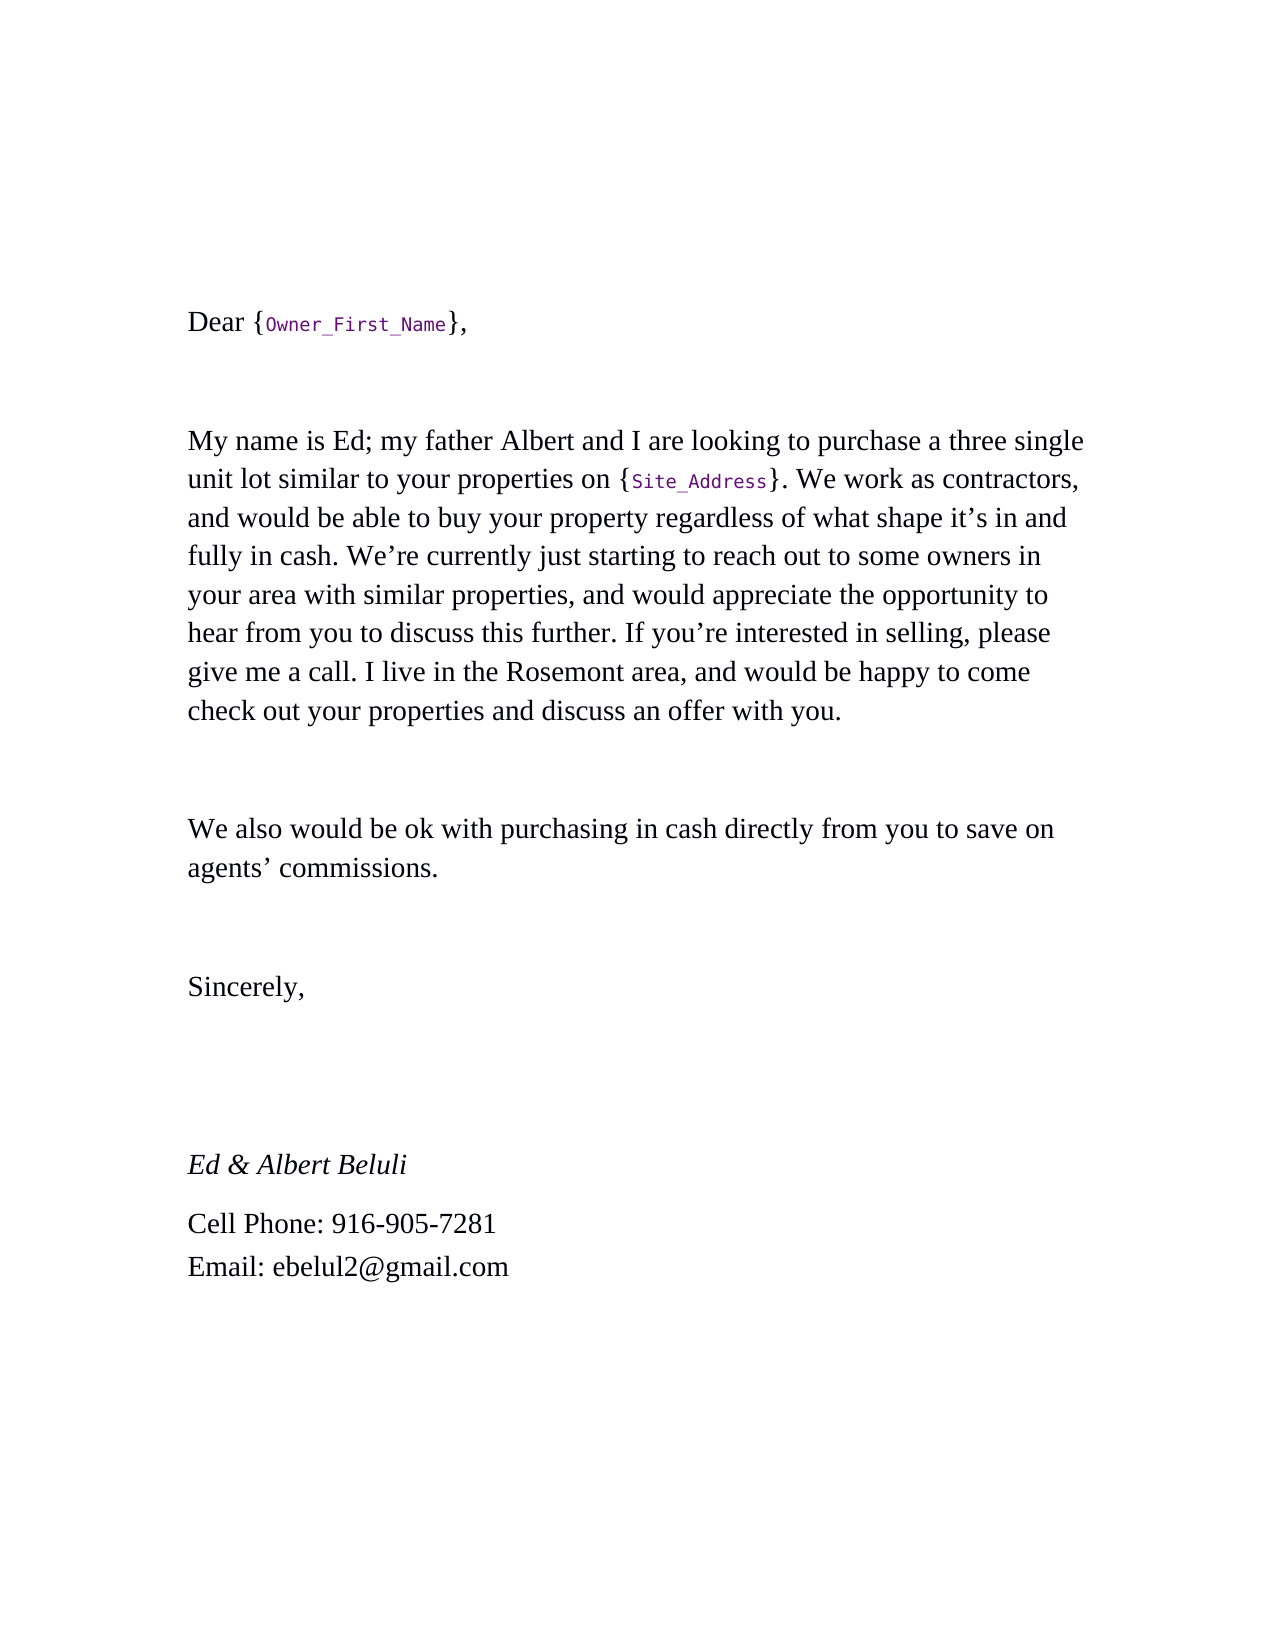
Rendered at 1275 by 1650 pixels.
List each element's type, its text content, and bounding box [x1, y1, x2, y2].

text Sincerely, [187, 969, 1087, 1002]
text Ed & Albert Beluli [187, 1147, 1087, 1180]
text My name is Ed; my father Albert and I are looking to purchase a three single unit lot similar to your properties on {Site_Address}. We work as contractors, and would be able to buy your property regardless of what shape it’s in and fully in cash. We’re currently just starting to reach out to some owners in your area with similar properties, and would appreciate the opportunity to hear from you to discuss this further. If you’re interested in selling, please give me a call. I live in the Rosemont area, and would be happy to come check out your properties and discuss an offer with you. [187, 423, 1087, 726]
text Dear {Owner_First_Name}, [187, 304, 1087, 338]
text We also would be ok with purchasing in cash directly from you to save on agents’ commissions. [187, 811, 1087, 883]
text Email: ebelul2@gmail.com [187, 1249, 1087, 1282]
text Cell Phone: 916-905-7281 [187, 1206, 1087, 1240]
